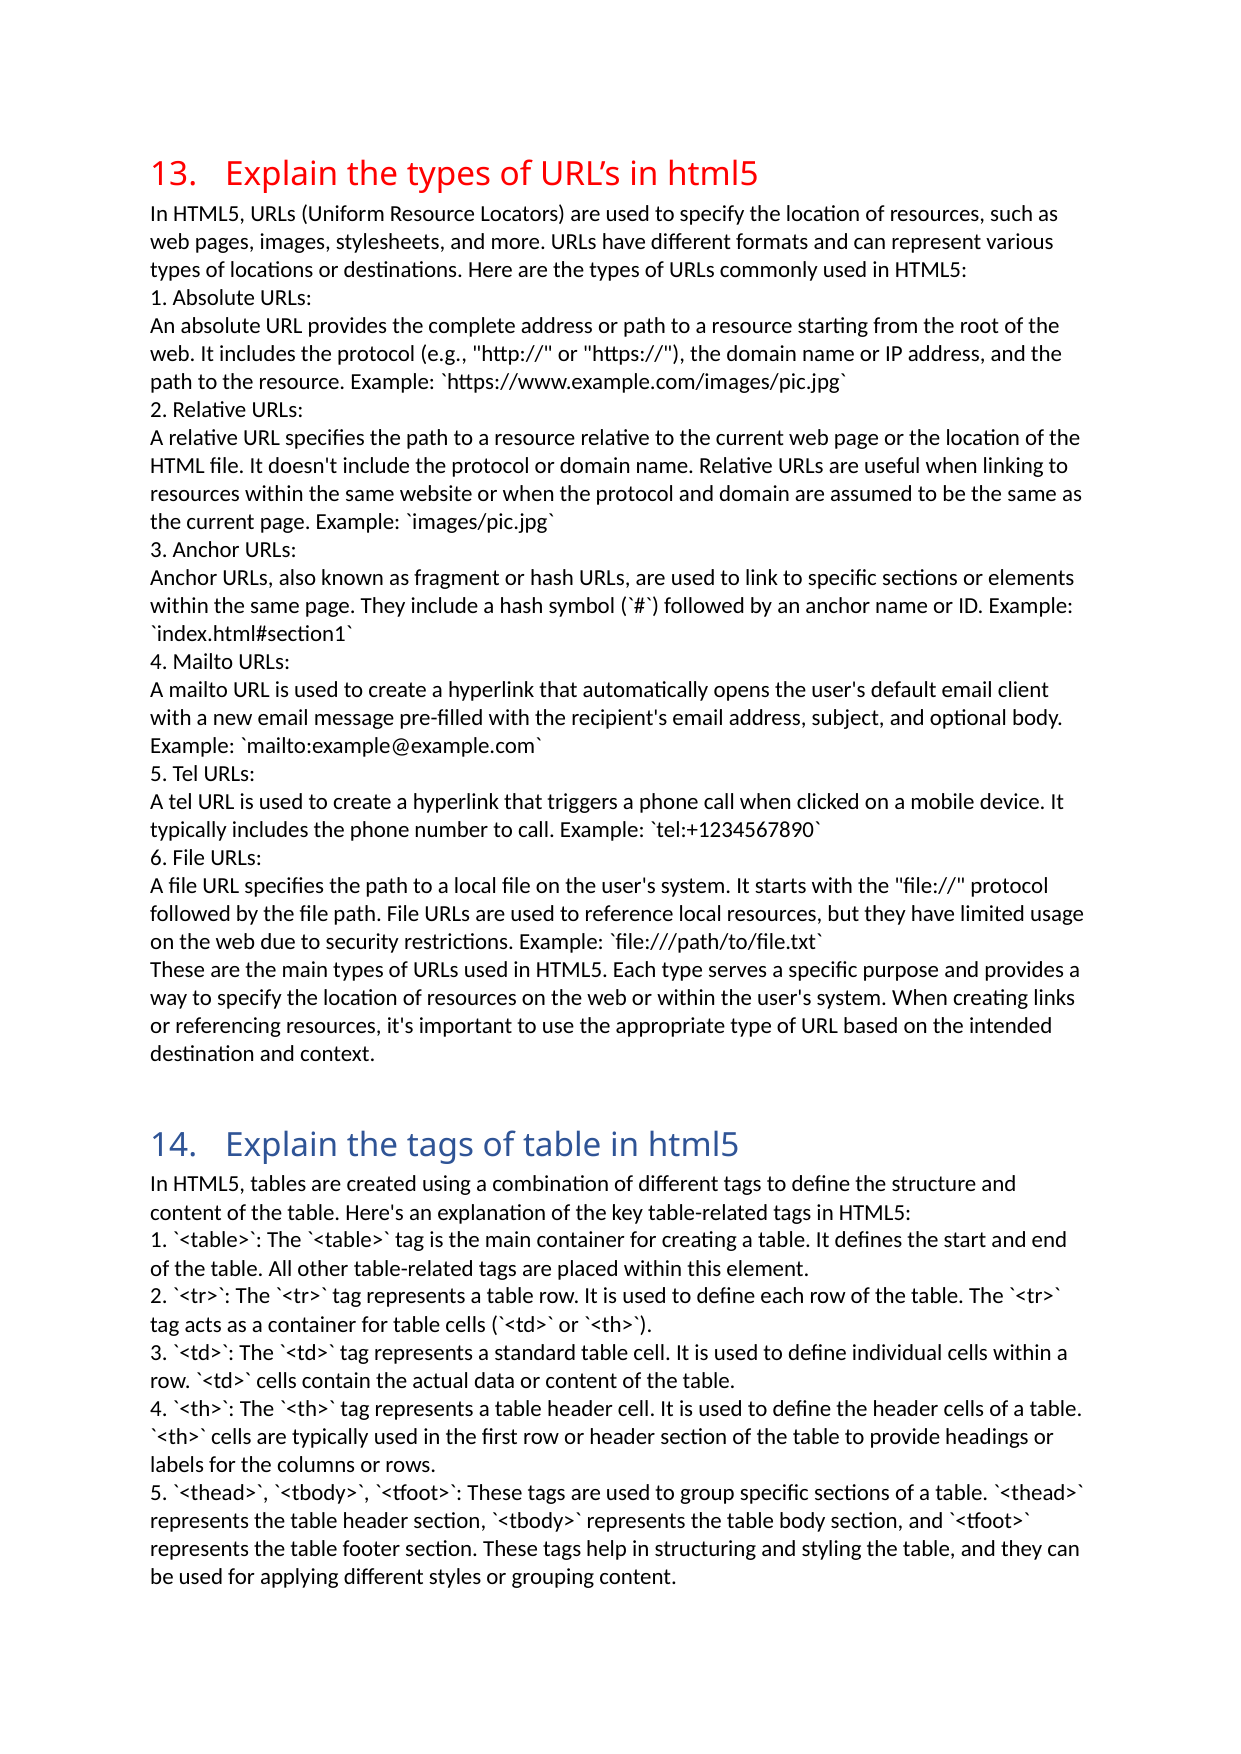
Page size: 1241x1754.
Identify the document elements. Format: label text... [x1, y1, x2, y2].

text 2. Relative URLs: [150, 395, 1090, 423]
text 3. `<td>`: The `<td>` tag represents a standard table cell. It is used to define individual cells within a row. `<td>` cells contain the actual data or content of the table. [150, 1338, 1090, 1394]
text 2. `<tr>`: The `<tr>` tag represents a table row. It is used to define each row of the table. The `<tr>` tag acts as a container for table cells (`<td>` or `<th>`). [150, 1282, 1090, 1338]
text 5. Tel URLs: [150, 759, 1090, 787]
text In HTML5, URLs (Uniform Resource Locators) are used to specify the location of resources, such as web pages, images, stylesheets, and more. URLs have different formats and can represent various types of locations or destinations. Here are the types of URLs commonly used in HTML5: [150, 199, 1090, 283]
text 4. Mailto URLs: [150, 647, 1090, 675]
text A mailto URL is used to create a hyperlink that automatically opens the user's default email client with a new email message pre-filled with the recipient's email address, subject, and optional body. Example: `mailto:example@example.com` [150, 675, 1090, 759]
text A tel URL is used to create a hyperlink that triggers a phone call when clicked on a mobile device. It typically includes the phone number to call. Example: `tel:+1234567890` [150, 787, 1090, 843]
subtitle Explain the tags of table in html5 [150, 1121, 1090, 1166]
text 5. `<thead>`, `<tbody>`, `<tfoot>`: These tags are used to group specific sections of a table. `<thead>` represents the table header section, `<tbody>` represents the table body section, and `<tfoot>` represents the table footer section. These tags help in structuring and styling the table, and they can be used for applying different styles or grouping content. [150, 1478, 1090, 1590]
text 1. `<table>`: The `<table>` tag is the main container for creating a table. It defines the start and end of the table. All other table-related tags are placed within this element. [150, 1226, 1090, 1282]
text In HTML5, tables are created using a combination of different tags to define the structure and content of the table. Here's an explanation of the key table-related tags in HTML5: [150, 1169, 1090, 1226]
text 4. `<th>`: The `<th>` tag represents a table header cell. It is used to define the header cells of a table. `<th>` cells are typically used in the first row or header section of the table to provide headings or labels for the columns or rows. [150, 1394, 1090, 1478]
text Anchor URLs, also known as fragment or hash URLs, are used to link to specific sections or elements within the same page. They include a hash symbol (`#`) followed by an anchor name or ID. Example: `index.html#section1` [150, 563, 1090, 647]
text A relative URL specifies the path to a resource relative to the current web page or the location of the HTML file. It doesn't include the protocol or domain name. Relative URLs are useful when linking to resources within the same website or when the protocol and domain are assumed to be the same as the current page. Example: `images/pic.jpg` [150, 423, 1090, 535]
text An absolute URL provides the complete address or path to a resource starting from the root of the web. It includes the protocol (e.g., "http://" or "https://"), the domain name or IP address, and the path to the resource. Example: `https://www.example.com/images/pic.jpg` [150, 311, 1090, 395]
subtitle Explain the types of URL’s in html5 [150, 150, 1090, 195]
text 1. Absolute URLs: [150, 283, 1090, 311]
text 3. Anchor URLs: [150, 535, 1090, 563]
text A file URL specifies the path to a local file on the user's system. It starts with the "file://" protocol followed by the file path. File URLs are used to reference local resources, but they have limited usage on the web due to security restrictions. Example: `file:///path/to/file.txt` [150, 871, 1090, 956]
text 6. File URLs: [150, 843, 1090, 871]
text These are the main types of URLs used in HTML5. Each type serves a specific purpose and provides a way to specify the location of resources on the web or within the user's system. When creating links or referencing resources, it's important to use the appropriate type of URL based on the intended destination and context. [150, 956, 1090, 1068]
